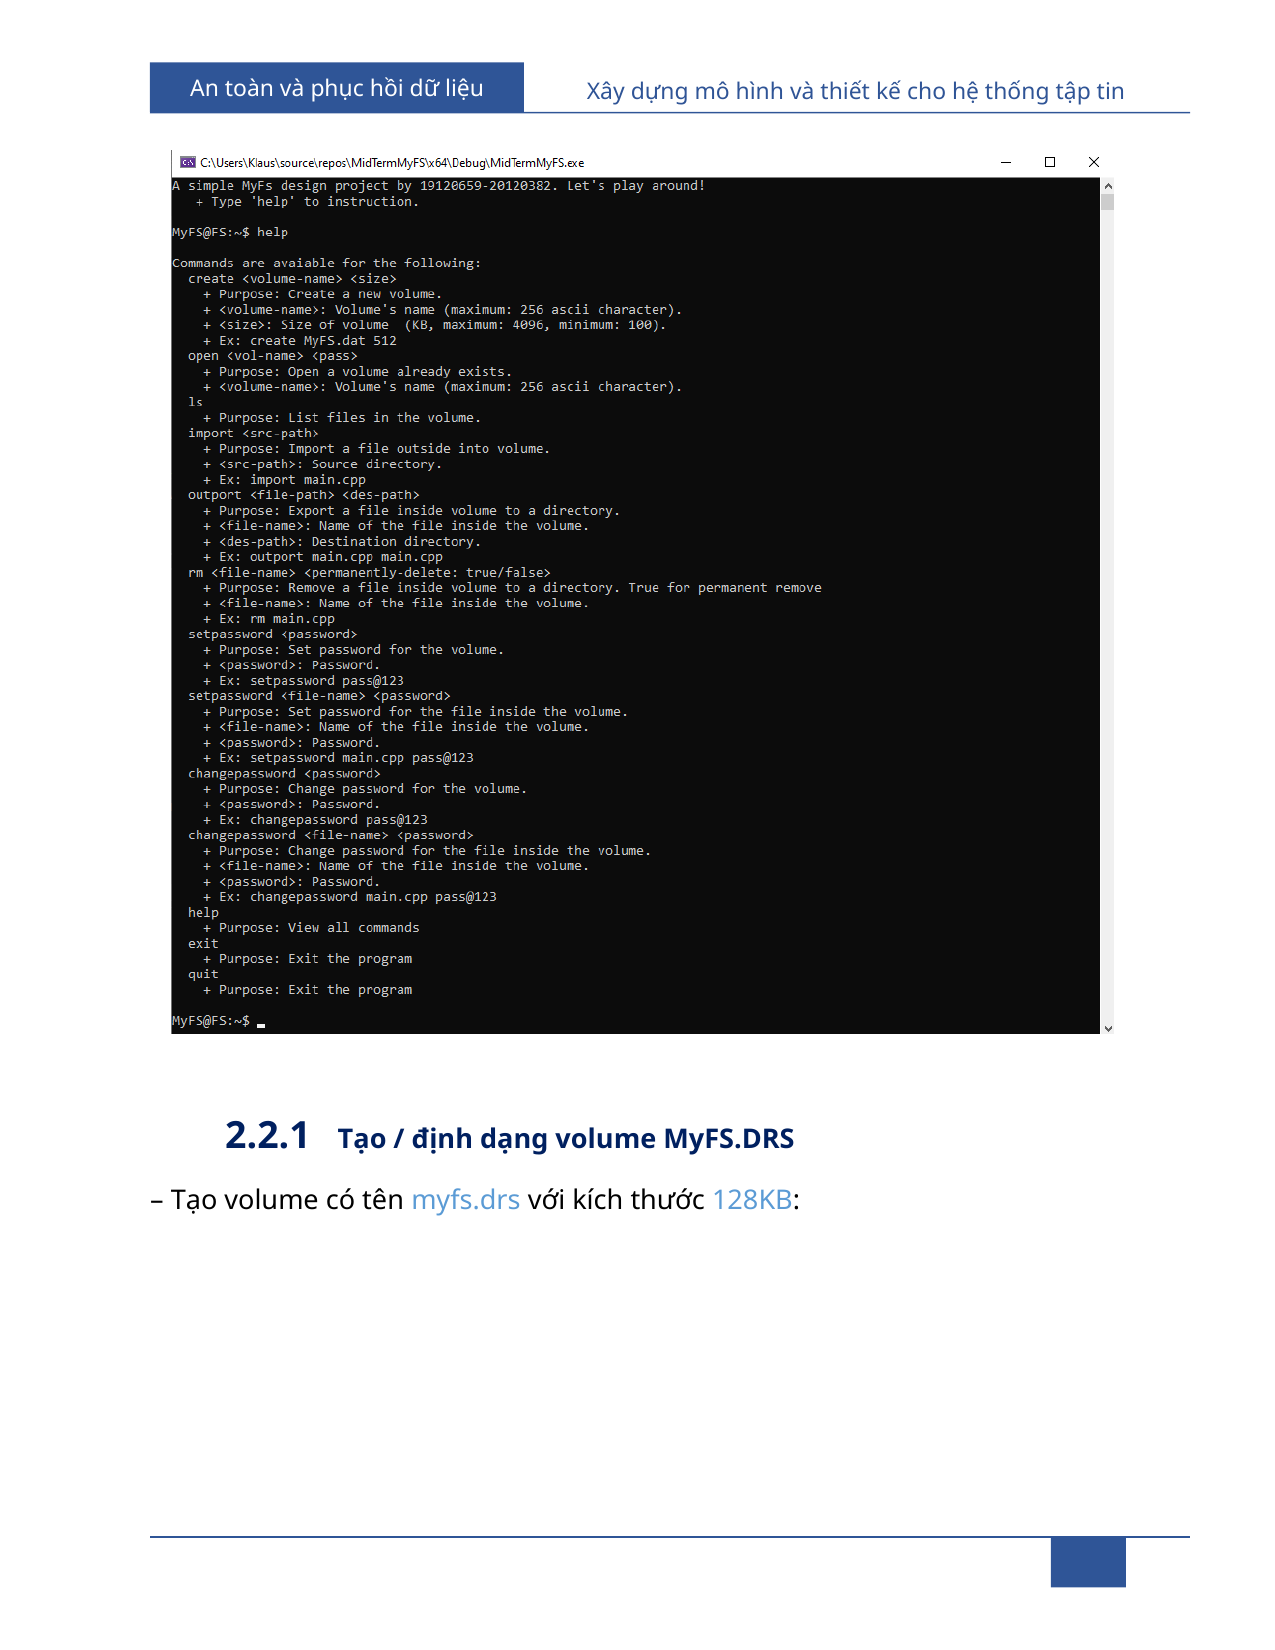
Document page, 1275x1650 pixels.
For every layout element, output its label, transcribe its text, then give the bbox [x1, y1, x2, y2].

picture [171, 150, 1114, 1034]
text – Tạo volume có tên myfs.drs với kích thước 128KB: [150, 1180, 1125, 1217]
subtitle Tạo / định dạng volume MyFS.DRS [225, 1108, 1125, 1159]
